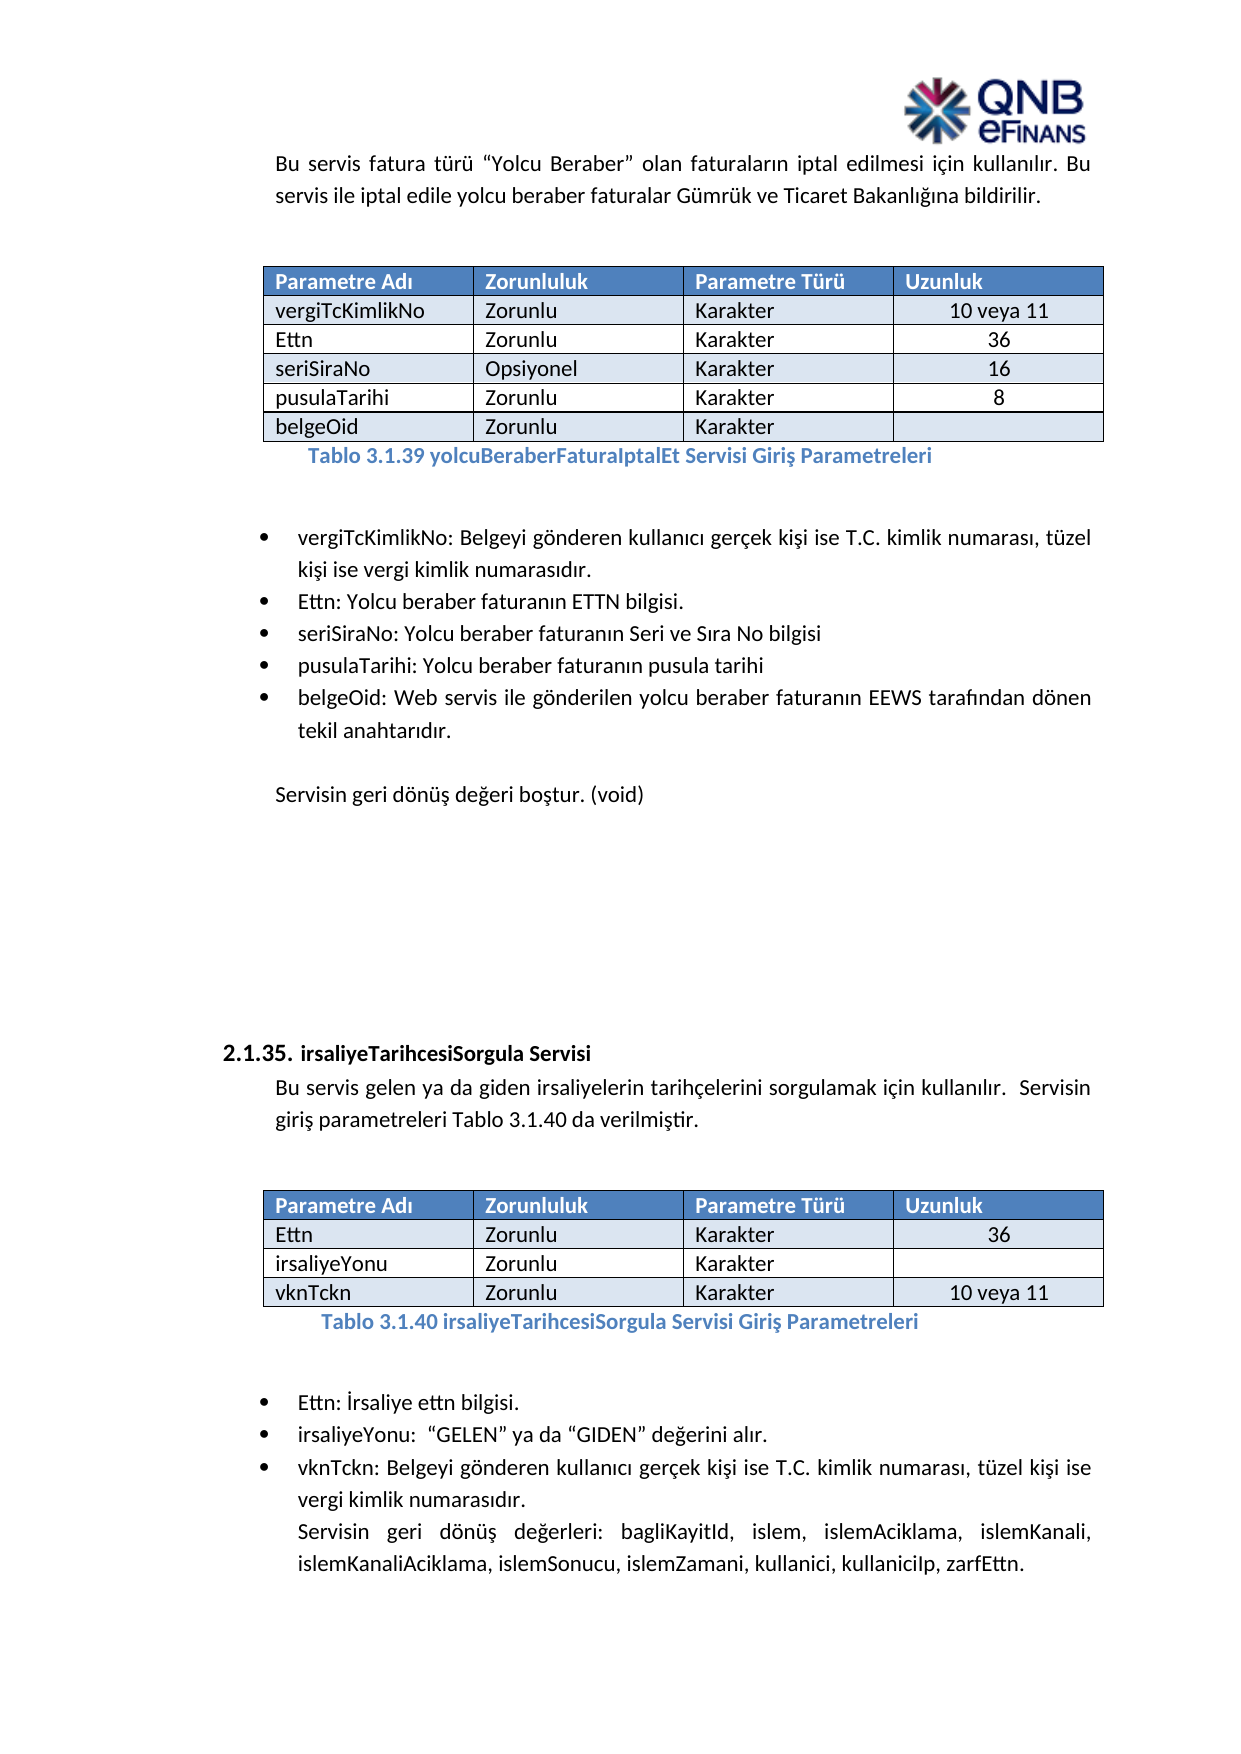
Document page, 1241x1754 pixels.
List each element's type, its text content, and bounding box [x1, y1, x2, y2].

table_cell Karakter [684, 1249, 893, 1277]
list vergiTcKimlikNo: Belgeyi gönderen kullanıcı gerçek kişi ise T.C. kimlik numarası, tüzel kişi ise vergi kimlik numarasıdır. [260, 523, 1093, 583]
text Tablo 3.1.40 irsaliyeTarihcesiSorgula Servisi Giriş Parametreleri [148, 1307, 1093, 1335]
table_cell Zorunlu [474, 384, 683, 411]
table_cell 10 veya 11 [894, 296, 1103, 324]
table_cell Karakter [684, 1220, 893, 1248]
picture [900, 73, 1093, 149]
table_cell Karakter [684, 413, 893, 441]
list Ettn: Yolcu beraber faturanın ETTN bilgisi. [260, 587, 1093, 615]
table_cell Zorunlu [474, 325, 683, 353]
table_cell Ettn [264, 1220, 473, 1248]
table_cell Zorunlu [474, 413, 683, 441]
table_cell 16 [894, 354, 1103, 382]
list irsaliyeTarihcesiSorgula Servisi [223, 1038, 1093, 1068]
table_cell vknTckn [264, 1278, 473, 1306]
table_cell 10 veya 11 [894, 1278, 1103, 1306]
list irsaliyeYonu: “GELEN” ya da “GIDEN” değerini alır. [260, 1421, 1093, 1448]
text Tablo 3.1.39 yolcuBeraberFaturaIptalEt Servisi Giriş Parametreleri [148, 442, 1093, 469]
table_cell pusulaTarihi [264, 384, 473, 411]
table_cell 36 [894, 1220, 1103, 1248]
table_cell seriSiraNo [264, 354, 473, 382]
table_cell Zorunlu [474, 1220, 683, 1248]
list Bu servis fatura türü “Yolcu Beraber” olan faturaların iptal edilmesi için kullanılır. Bu servis ile iptal edile yolcu beraber faturalar Gümrük ve Ticaret Bakanlığına bildirilir. [275, 149, 1093, 209]
table_cell Zorunlu [474, 296, 683, 324]
table_cell [894, 1249, 1103, 1277]
table_cell [894, 413, 1103, 441]
table_header Parametre Adı [264, 267, 473, 295]
table_cell Zorunlu [474, 1278, 683, 1306]
list Bu servis gelen ya da giden irsaliyelerin tarihçelerini sorgulamak için kullanılır. Servisin giriş parametreleri Tablo 3.1.40 da verilmiştir. [275, 1073, 1093, 1133]
table_cell belgeOid [264, 413, 473, 441]
list pusulaTarihi: Yolcu beraber faturanın pusula tarihi [260, 651, 1093, 679]
table_cell 8 [894, 384, 1103, 411]
table_cell Karakter [684, 296, 893, 324]
list vknTckn: Belgeyi gönderen kullanıcı gerçek kişi ise T.C. kimlik numarası, tüzel kişi ise vergi kimlik numarasıdır. [260, 1453, 1093, 1513]
table_header Uzunluk [894, 267, 1103, 295]
table_header Parametre Adı [264, 1191, 473, 1219]
list Servisin geri dönüş değeri boştur. (void) [275, 780, 1093, 808]
table_cell irsaliyeYonu [264, 1249, 473, 1277]
table_cell Opsiyonel [474, 354, 683, 382]
table_cell Karakter [684, 384, 893, 411]
table_cell Karakter [684, 325, 893, 353]
table_cell Zorunlu [474, 1249, 683, 1277]
table_cell Ettn [264, 325, 473, 353]
table_header Parametre Türü [684, 1191, 893, 1219]
table_header Zorunluluk [474, 1191, 683, 1219]
table_header Uzunluk [894, 1191, 1103, 1219]
table_header Zorunluluk [474, 267, 683, 295]
list Servisin geri dönüş değerleri: bagliKayitId, islem, islemAciklama, islemKanali, islemKanaliAciklama, islemSonucu, islemZamani, kullanici, kullaniciIp, zarfEttn. [298, 1517, 1093, 1577]
table_header Parametre Türü [684, 267, 893, 295]
list belgeOid: Web servis ile gönderilen yolcu beraber faturanın EEWS tarafından dönen tekil anahtarıdır. [260, 683, 1093, 744]
table_cell vergiTcKimlikNo [264, 296, 473, 324]
table_cell 36 [894, 325, 1103, 353]
table_cell Karakter [684, 354, 893, 382]
list seriSiraNo: Yolcu beraber faturanın Seri ve Sıra No bilgisi [260, 619, 1093, 647]
list Ettn: İrsaliye ettn bilgisi. [260, 1388, 1093, 1416]
table_cell Karakter [684, 1278, 893, 1306]
